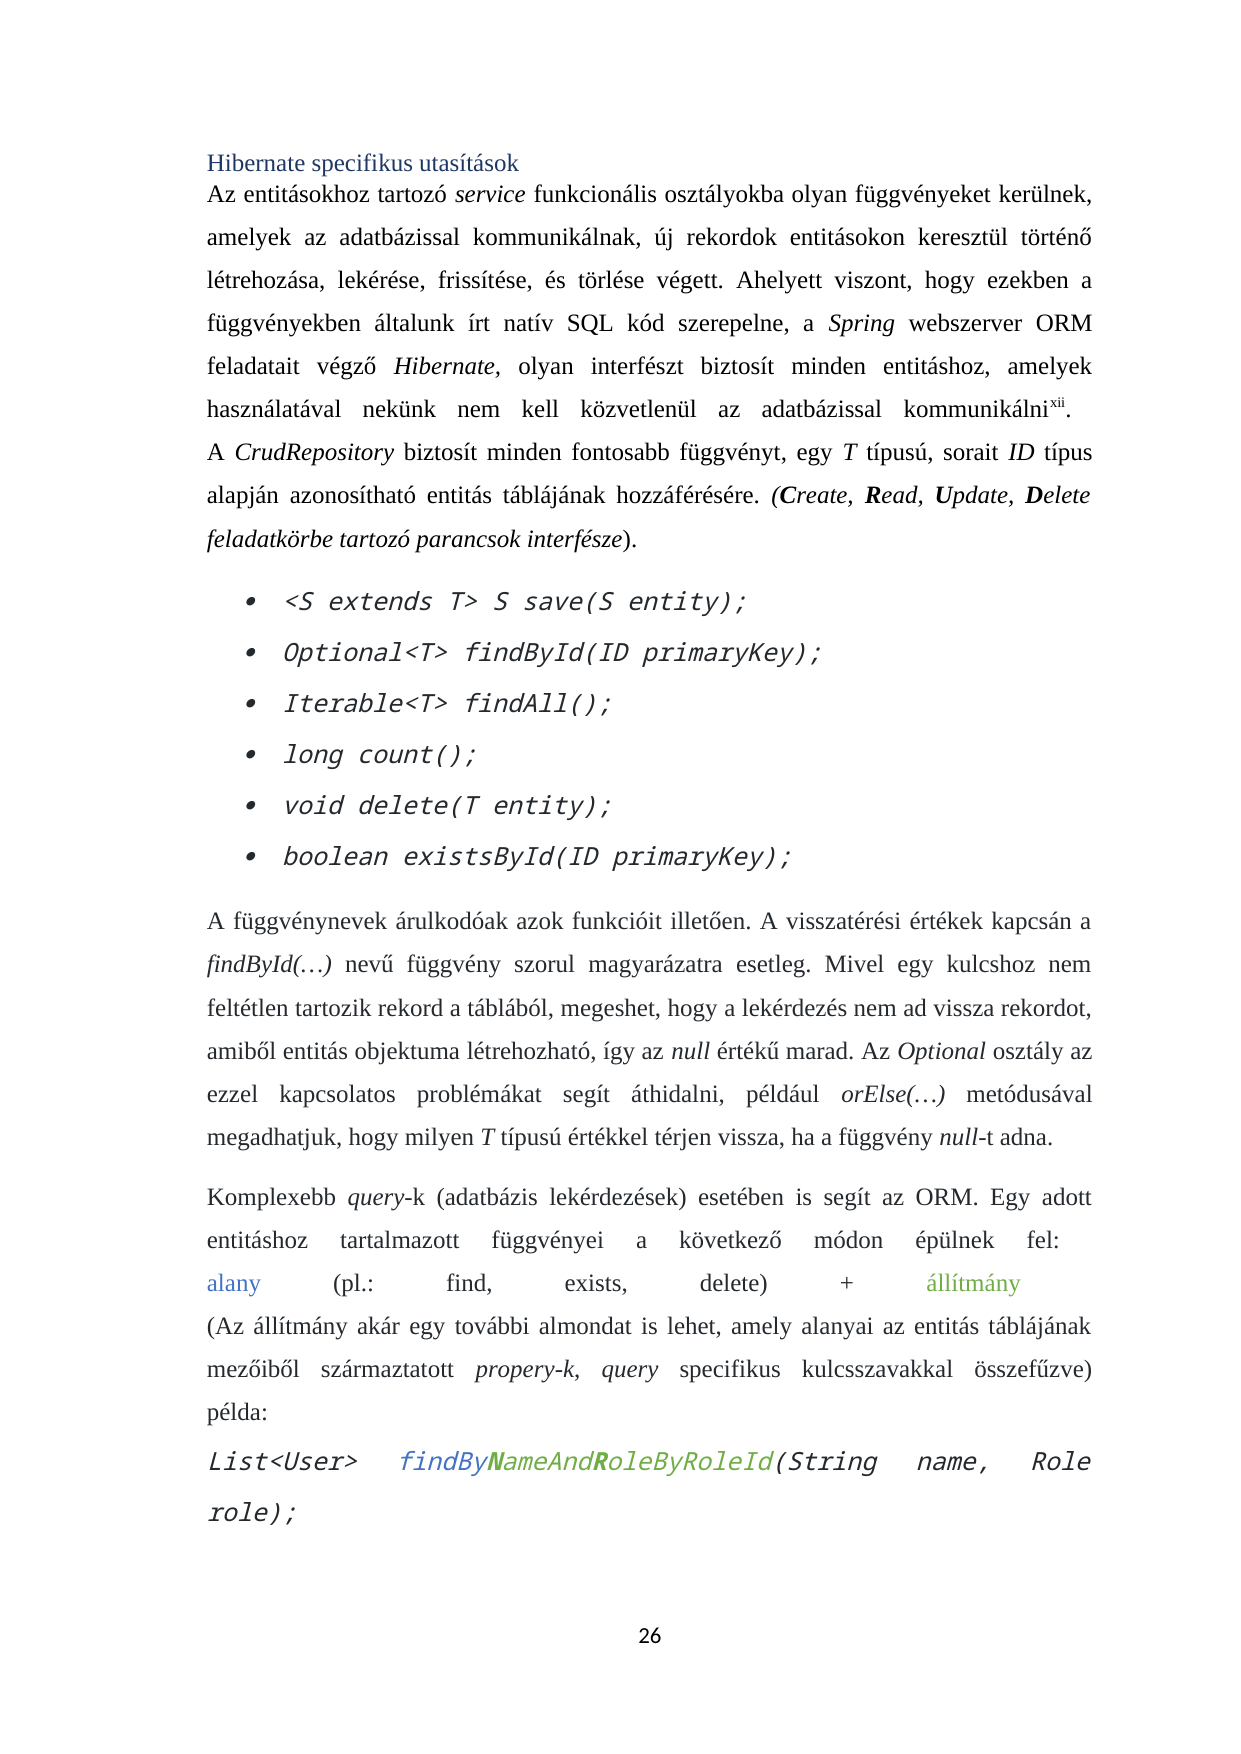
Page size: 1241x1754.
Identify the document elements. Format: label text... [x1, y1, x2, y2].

text Az entitásokhoz tartozó service funkcionális osztályokba olyan függvényeket kerülnek, amelyek az adatbázissal kommunikálnak, új rekordok entitásokon keresztül történő létrehozása, lekérése, frissítése, és törlése végett. Ahelyett viszont, hogy ezekben a függvényekben általunk írt natív SQL kód szerepelne, a Spring webszerver ORM feladatait végző Hibernate, olyan interfészt biztosít minden entitáshoz, amelyek használatával nekünk nem kell közvetlenül az adatbázissal kommunikálni. A CrudRepository biztosít minden fontosabb függvényt, egy T típusú, sorait ID típus alapján azonosítható entitás táblájának hozzáférésére. (Create, Read, Update, Delete feladatkörbe tartozó parancsok interfésze). [207, 179, 1093, 552]
list Iterable<T> findAll(); [244, 686, 1093, 719]
list boolean existsById(ID primaryKey); [244, 839, 1093, 873]
list <S extends T> S save(S entity); [244, 583, 1093, 617]
text A függvénynevek árulkodóak azok funkcióit illetően. A visszatérési értékek kapcsán a findById(…) nevű függvény szorul magyarázatra esetleg. Mivel egy kulcshoz nem feltétlen tartozik rekord a táblából, megeshet, hogy a lekérdezés nem ad vissza rekordot, amiből entitás objektuma létrehozható, így az null értékű marad. Az Optional osztály az ezzel kapcsolatos problémákat segít áthidalni, például orElse(…) metódusával megadhatjuk, hogy milyen T típusú értékkel térjen vissza, ha a függvény null-t adna. [207, 906, 1093, 1151]
list void delete(T entity); [244, 788, 1093, 822]
subtitle Hibernate specifikus utasítások [207, 148, 1093, 176]
text Komplexebb query-k (adatbázis lekérdezések) esetében is segít az ORM. Egy adott entitáshoz tartalmazott függvényei a következő módon épülnek fel: alany (pl.: find, exists, delete) + állítmány (Az állítmány akár egy további almondat is lehet, amely alanyai az entitás táblájának mezőiből származtatott propery-k, query specifikus kulcsszavakkal összefűzve) példa: List<User> findByNameAndRoleByRoleId(String name, Role role); [207, 1182, 1093, 1528]
list long count(); [244, 737, 1093, 771]
list Optional<T> findById(ID primaryKey); [244, 634, 1093, 668]
